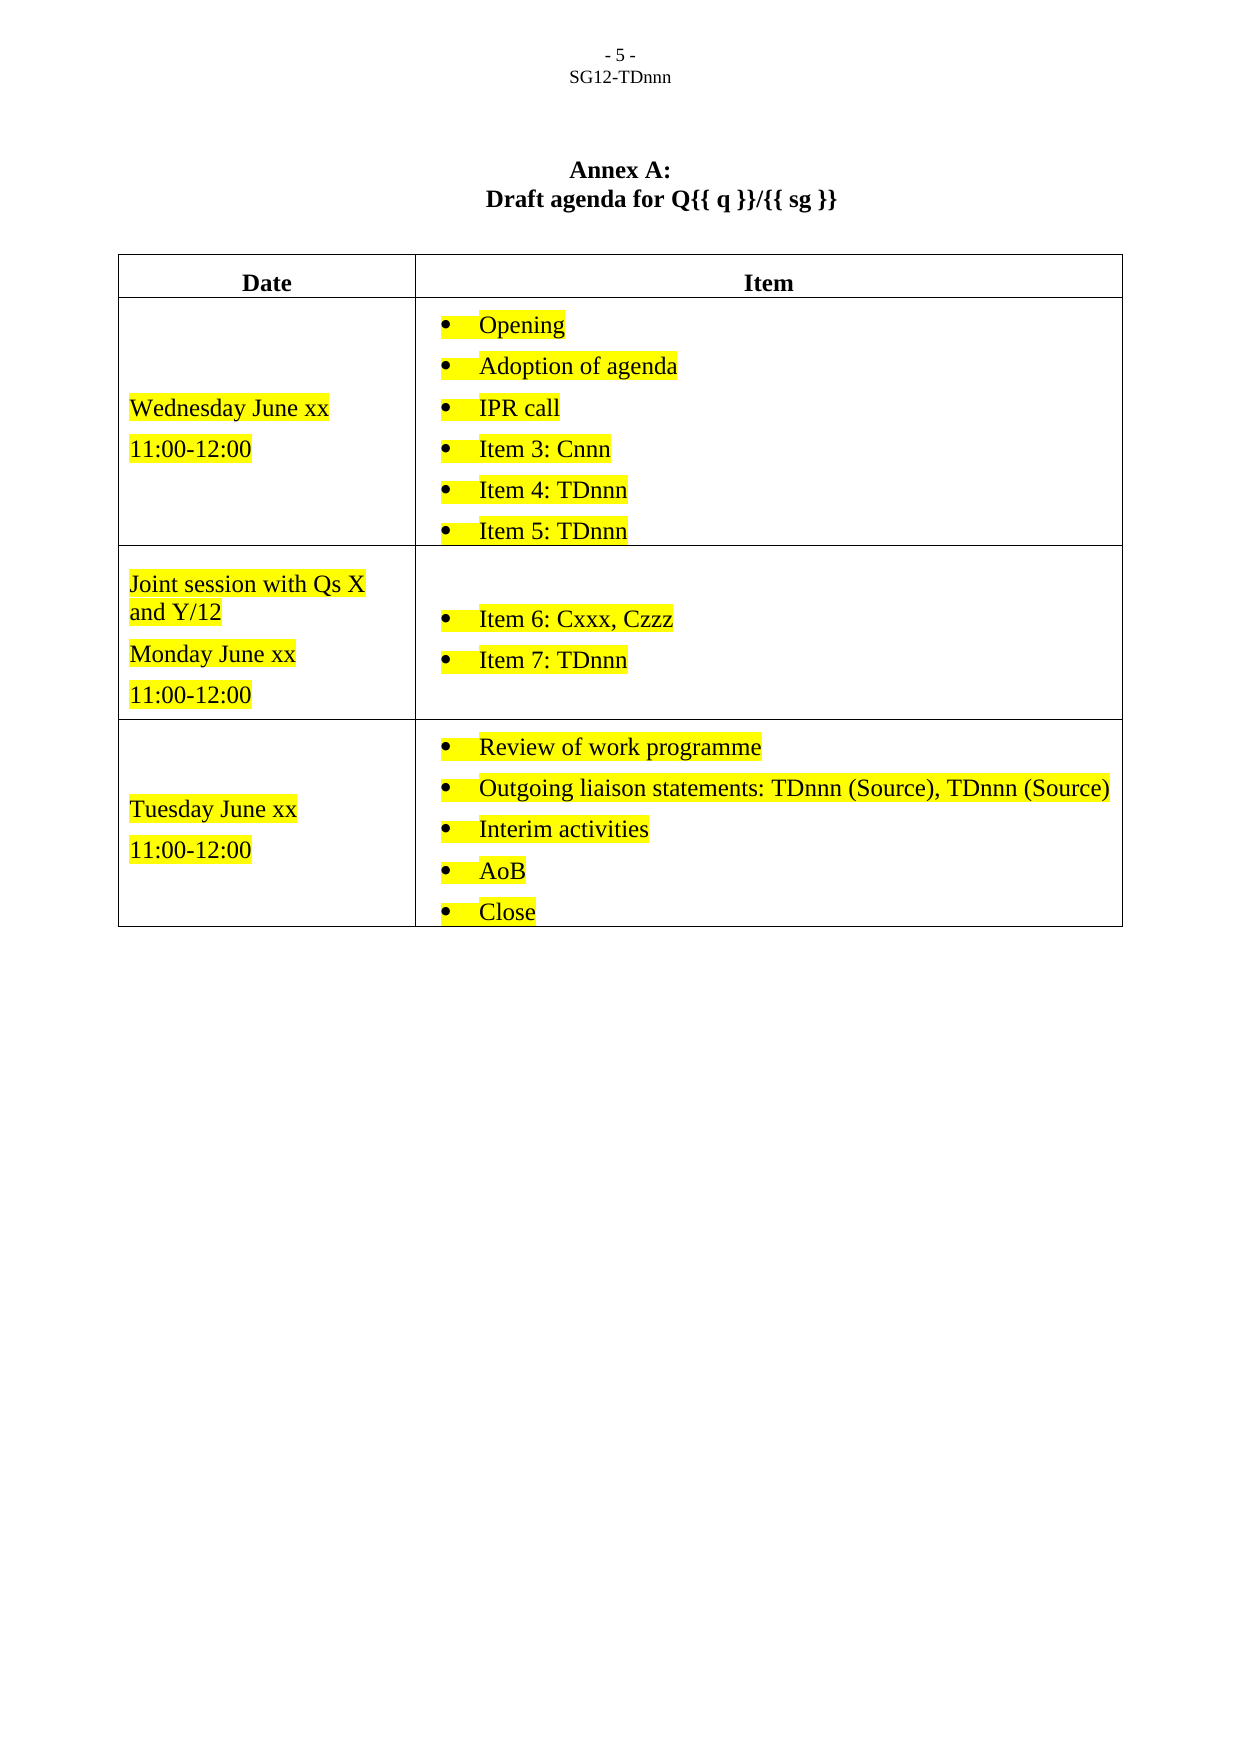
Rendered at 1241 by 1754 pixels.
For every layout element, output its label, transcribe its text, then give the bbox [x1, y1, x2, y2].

table_cell Joint session with Qs X and Y/12 Monday June xx 11:00-12:00 [119, 546, 415, 718]
table_cell Item 6: Cxxx, Czzz Item 7: TDnnn [416, 546, 1122, 718]
table_cell Tuesday June xx 11:00-12:00 [119, 720, 415, 926]
table_header Date [119, 255, 415, 297]
table_cell Review of work programme Outgoing liaison statements: TDnnn (Source), TDnnn (Source) Interim activities AoB Close [416, 720, 1122, 926]
table_header Item [416, 255, 1122, 297]
table_cell Wednesday June xx 11:00-12:00 [119, 298, 415, 545]
table_cell Opening Adoption of agenda IPR call Item 3: Cnnn Item 4: TDnnn Item 5: TDnnn [416, 298, 1122, 545]
subtitle Annex A: Draft agenda for Q{{ q }}/{{ sg }} [118, 156, 1122, 213]
